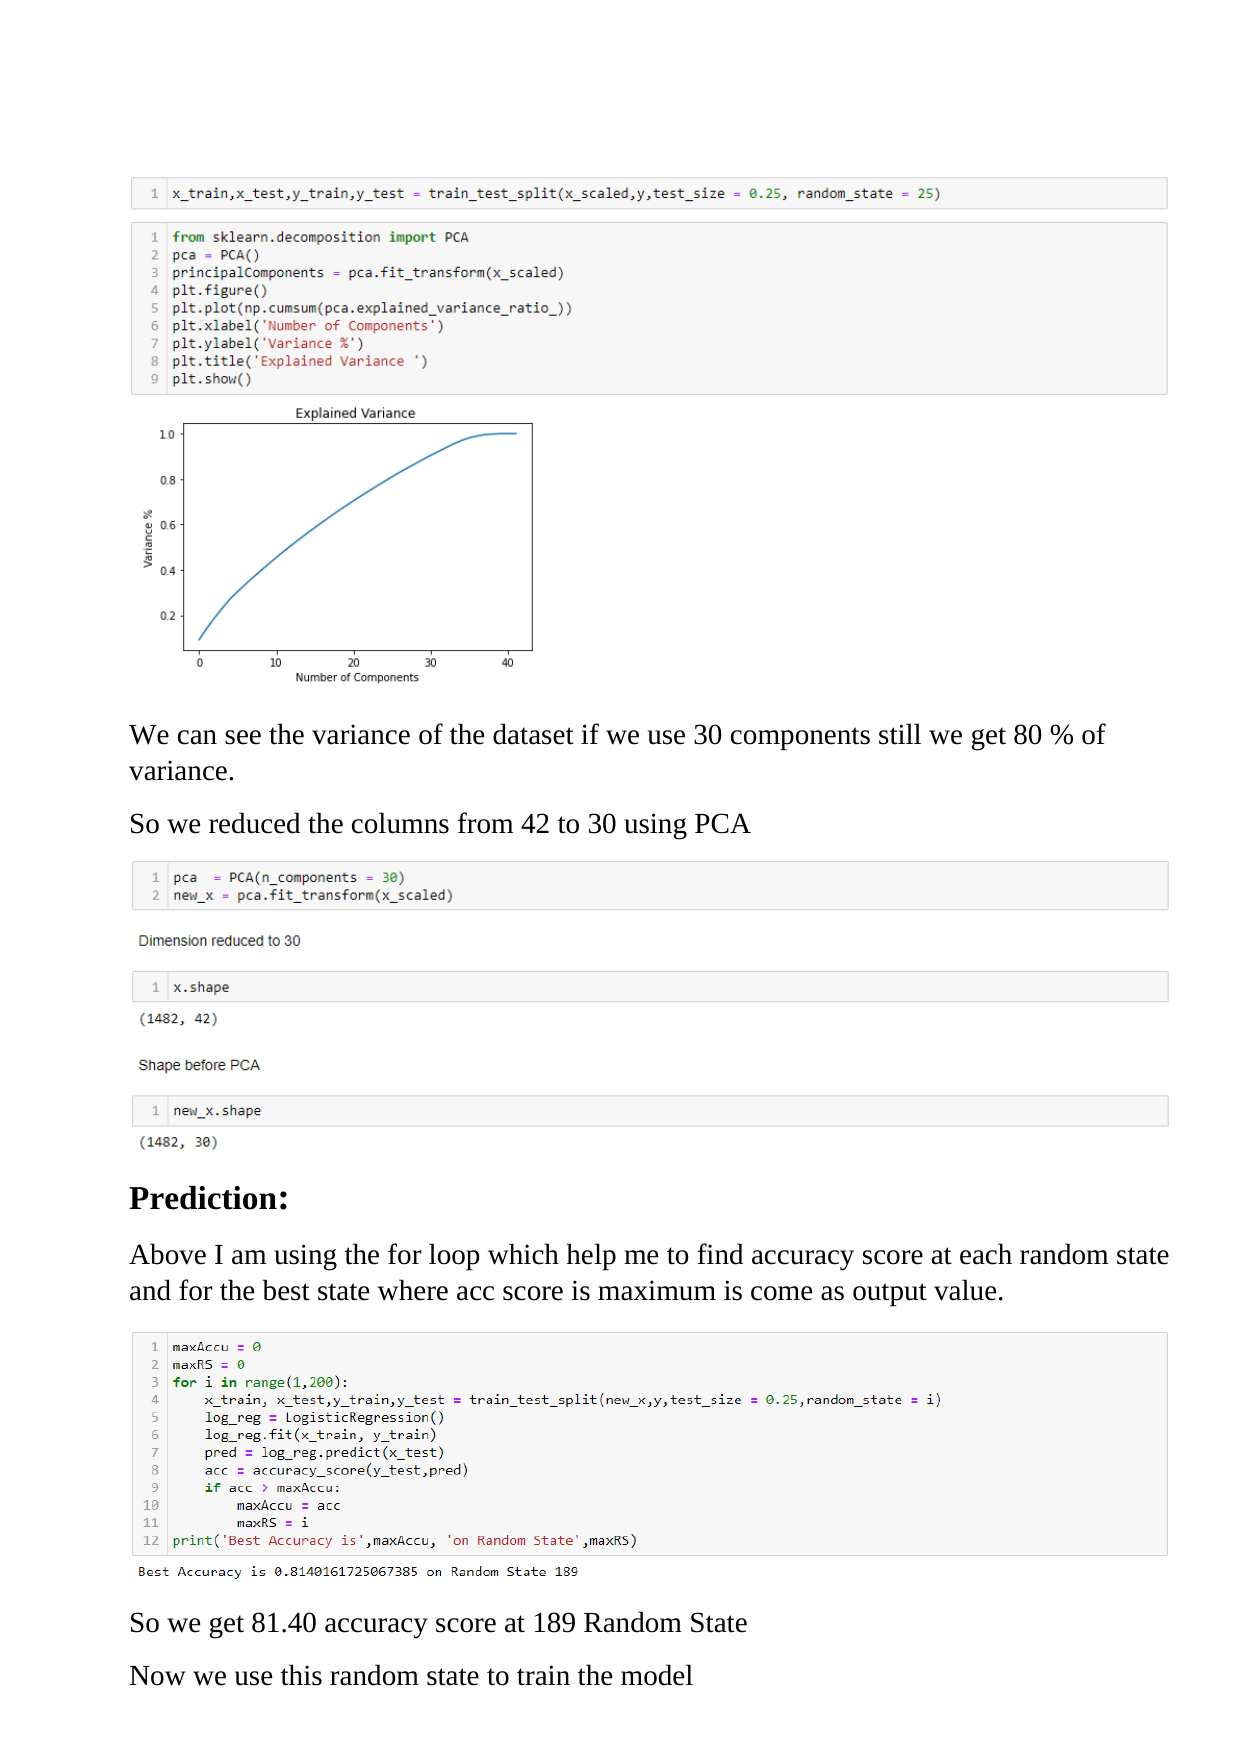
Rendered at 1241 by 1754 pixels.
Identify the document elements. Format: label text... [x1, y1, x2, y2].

text Prediction: [129, 1174, 1174, 1217]
picture [128, 859, 1175, 1156]
text So we get 81.40 accuracy score at 189 Random State [129, 1605, 1174, 1638]
text So we reduced the columns from 42 to 30 using PCA [129, 806, 1174, 840]
text We can see the variance of the dataset if we use 30 components still we get 80 % of variance. [129, 717, 1174, 787]
picture [128, 1326, 1175, 1586]
text Now we use this random state to train the model [129, 1658, 1174, 1691]
picture [128, 172, 1175, 699]
text Above I am using the for loop which help me to find accuracy score at each random state and for the best state where acc score is maximum is come as output value. [129, 1237, 1174, 1307]
